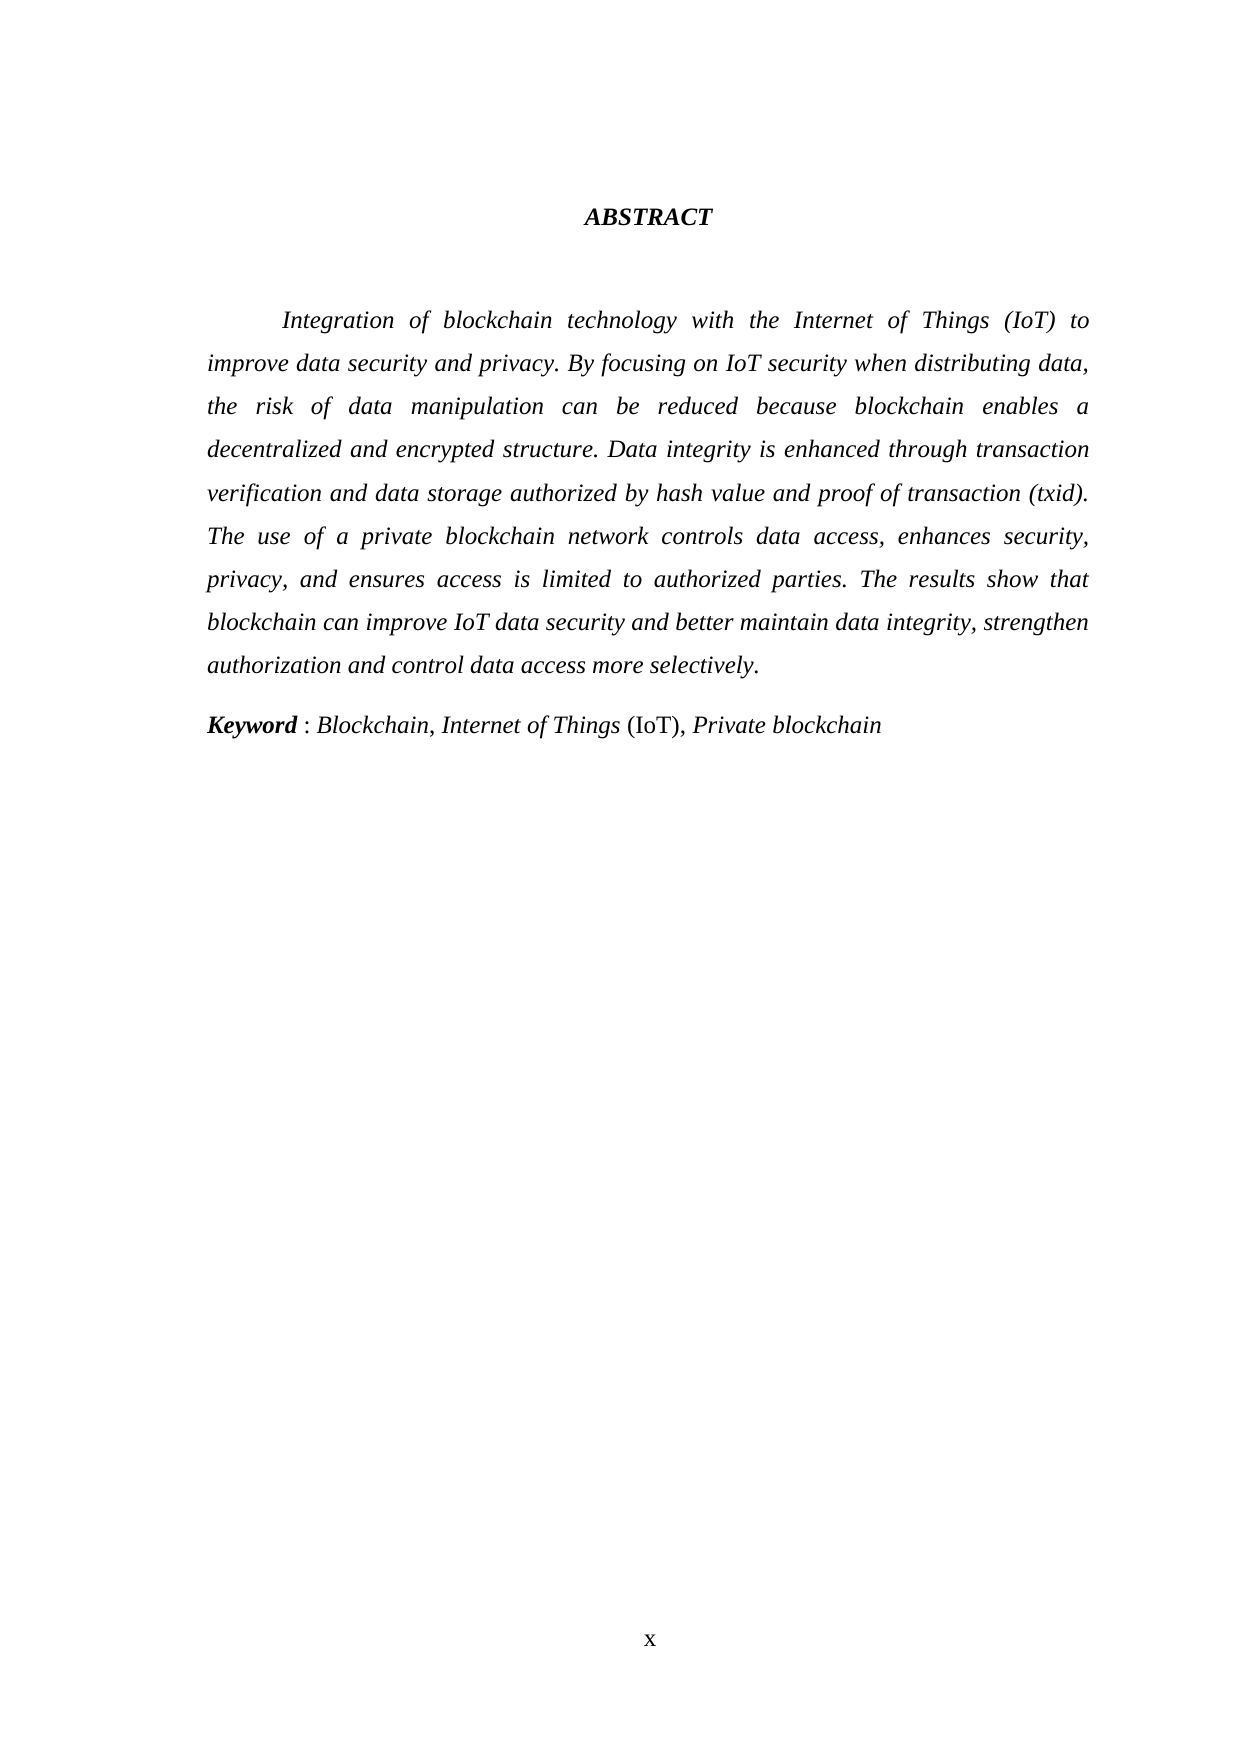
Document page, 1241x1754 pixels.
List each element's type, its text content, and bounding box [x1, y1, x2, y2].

subtitle ABSTRACT [207, 202, 1092, 231]
text Keyword : Blockchain, Internet of Things (IoT), Private blockchain [207, 710, 1092, 739]
text Integration of blockchain technology with the Internet of Things (IoT) to improve data security and privacy. By focusing on IoT security when distributing data, the risk of data manipulation can be reduced because blockchain enables a decentralized and encrypted structure. Data integrity is enhanced through transaction verification and data storage authorized by hash value and proof of transaction (txid). The use of a private blockchain network controls data access, enhances security, privacy, and ensures access is limited to authorized parties. The results show that blockchain can improve IoT data security and better maintain data integrity, strengthen authorization and control data access more selectively. [207, 305, 1092, 679]
